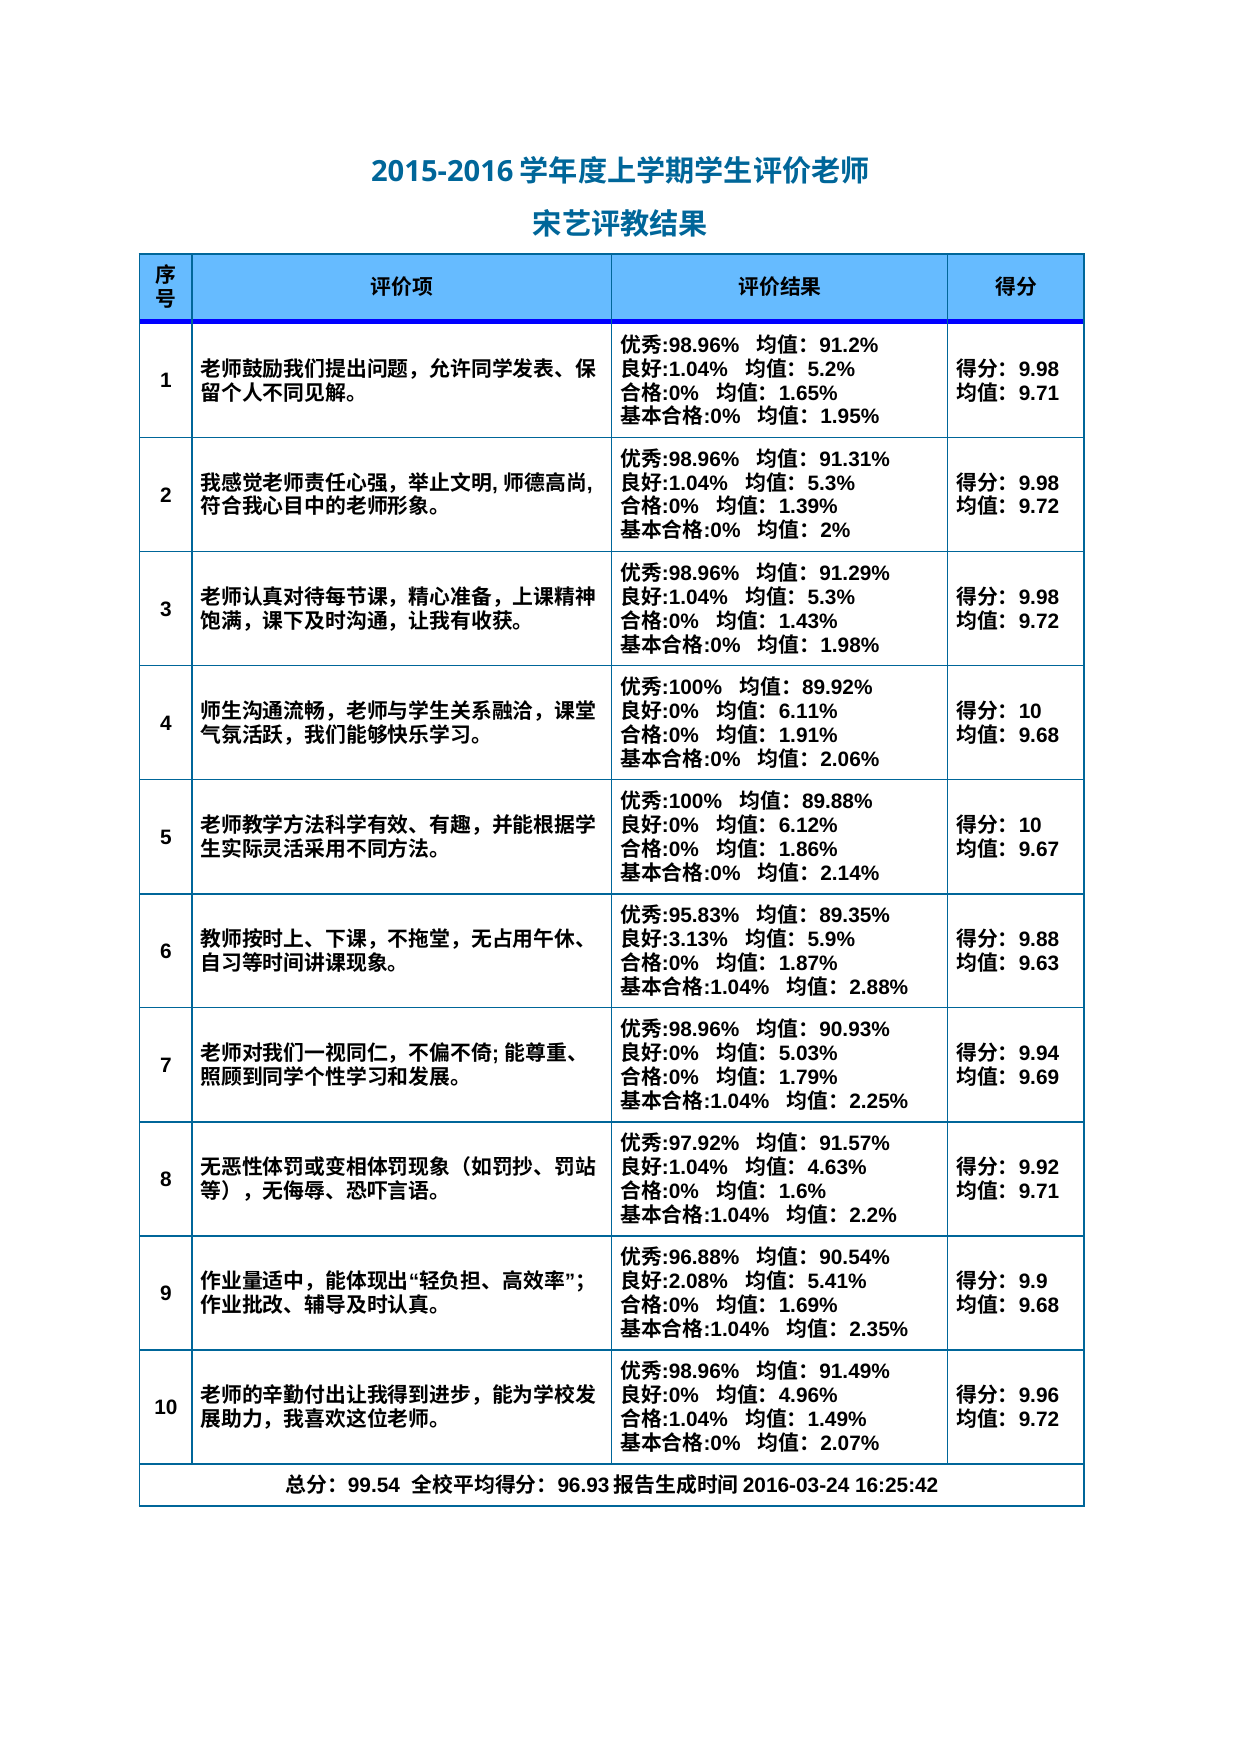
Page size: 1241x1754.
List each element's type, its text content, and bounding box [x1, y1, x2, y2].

table_cell 8 [140, 1123, 191, 1235]
table_cell 老师对我们一视同仁，不偏不倚; 能尊重、照顾到同学个性学习和发展。 [193, 1008, 611, 1121]
table_cell 教师按时上、下课，不拖堂，无占用午休、自习等时间讲课现象。 [193, 895, 611, 1007]
table_cell 得分：9.94 均值：9.69 [948, 1008, 1083, 1121]
table_cell 得分：9.96 均值：9.72 [948, 1351, 1083, 1463]
table_cell 优秀:98.96% 均值：91.29% 良好:1.04% 均值：5.3% 合格:0% 均值：1.43% 基本合格:0% 均值：1.98% [612, 552, 947, 665]
table_cell 优秀:98.96% 均值：91.2% 良好:1.04% 均值：5.2% 合格:0% 均值：1.65% 基本合格:0% 均值：1.95% [612, 324, 947, 437]
table_cell 优秀:100% 均值：89.92% 良好:0% 均值：6.11% 合格:0% 均值：1.91% 基本合格:0% 均值：2.06% [612, 666, 947, 779]
text 2015-2016学年度上学期学生评价老师 [148, 148, 1092, 190]
table_cell 优秀:98.96% 均值：90.93% 良好:0% 均值：5.03% 合格:0% 均值：1.79% 基本合格:1.04% 均值：2.25% [612, 1008, 947, 1121]
table_cell 优秀:100% 均值：89.88% 良好:0% 均值：6.12% 合格:0% 均值：1.86% 基本合格:0% 均值：2.14% [612, 780, 947, 893]
table_cell 10 [140, 1351, 191, 1463]
table_cell 总分：99.54 全校平均得分：96.93报告生成时间2016-03-24 16:25:42 [140, 1465, 1083, 1505]
table_cell 师生沟通流畅，老师与学生关系融洽，课堂气氛活跃，我们能够快乐学习。 [193, 666, 611, 779]
table_cell 6 [140, 895, 191, 1007]
table_cell 得分：9.98 均值：9.72 [948, 552, 1083, 665]
table_cell 5 [140, 780, 191, 893]
table_cell 作业量适中，能体现出“轻负担、高效率”；作业批改、辅导及时认真。 [193, 1237, 611, 1349]
table_cell 老师认真对待每节课，精心准备，上课精神饱满，课下及时沟通，让我有收获。 [193, 552, 611, 665]
table_cell 得分：9.92 均值：9.71 [948, 1123, 1083, 1235]
table_cell 优秀:98.96% 均值：91.49% 良好:0% 均值：4.96% 合格:1.04% 均值：1.49% 基本合格:0% 均值：2.07% [612, 1351, 947, 1463]
table_cell 得分：9.88 均值：9.63 [948, 895, 1083, 1007]
table_header 序号 [140, 255, 191, 319]
table_cell 优秀:95.83% 均值：89.35% 良好:3.13% 均值：5.9% 合格:0% 均值：1.87% 基本合格:1.04% 均值：2.88% [612, 895, 947, 1007]
table_cell 优秀:98.96% 均值：91.31% 良好:1.04% 均值：5.3% 合格:0% 均值：1.39% 基本合格:0% 均值：2% [612, 438, 947, 551]
table_cell 7 [140, 1008, 191, 1121]
table_cell 老师教学方法科学有效、有趣，并能根据学生实际灵活采用不同方法。 [193, 780, 611, 893]
table_cell 1 [140, 324, 191, 437]
table_cell 3 [140, 552, 191, 665]
table_cell 2 [140, 438, 191, 551]
table_cell 得分：10 均值：9.67 [948, 780, 1083, 893]
text 宋艺评教结果 [148, 201, 1092, 243]
table_cell 无恶性体罚或变相体罚现象（如罚抄、罚站等），无侮辱、恐吓言语。 [193, 1123, 611, 1235]
table_cell 9 [140, 1237, 191, 1349]
table_cell 得分：9.98 均值：9.71 [948, 324, 1083, 437]
table_cell 优秀:96.88% 均值：90.54% 良好:2.08% 均值：5.41% 合格:0% 均值：1.69% 基本合格:1.04% 均值：2.35% [612, 1237, 947, 1349]
table_header 评价结果 [612, 255, 947, 319]
table_cell 我感觉老师责任心强，举止文明, 师德高尚, 符合我心目中的老师形象。 [193, 438, 611, 551]
table_cell 老师的辛勤付出让我得到进步，能为学校发展助力，我喜欢这位老师。 [193, 1351, 611, 1463]
table_cell 得分：9.9 均值：9.68 [948, 1237, 1083, 1349]
table_cell 得分：10 均值：9.68 [948, 666, 1083, 779]
table_cell 得分：9.98 均值：9.72 [948, 438, 1083, 551]
table_header 评价项 [193, 255, 611, 319]
table_cell 优秀:97.92% 均值：91.57% 良好:1.04% 均值：4.63% 合格:0% 均值：1.6% 基本合格:1.04% 均值：2.2% [612, 1123, 947, 1235]
table_cell 老师鼓励我们提出问题，允许同学发表、保留个人不同见解。 [193, 324, 611, 437]
table_header 得分 [948, 255, 1083, 319]
table_cell 4 [140, 666, 191, 779]
